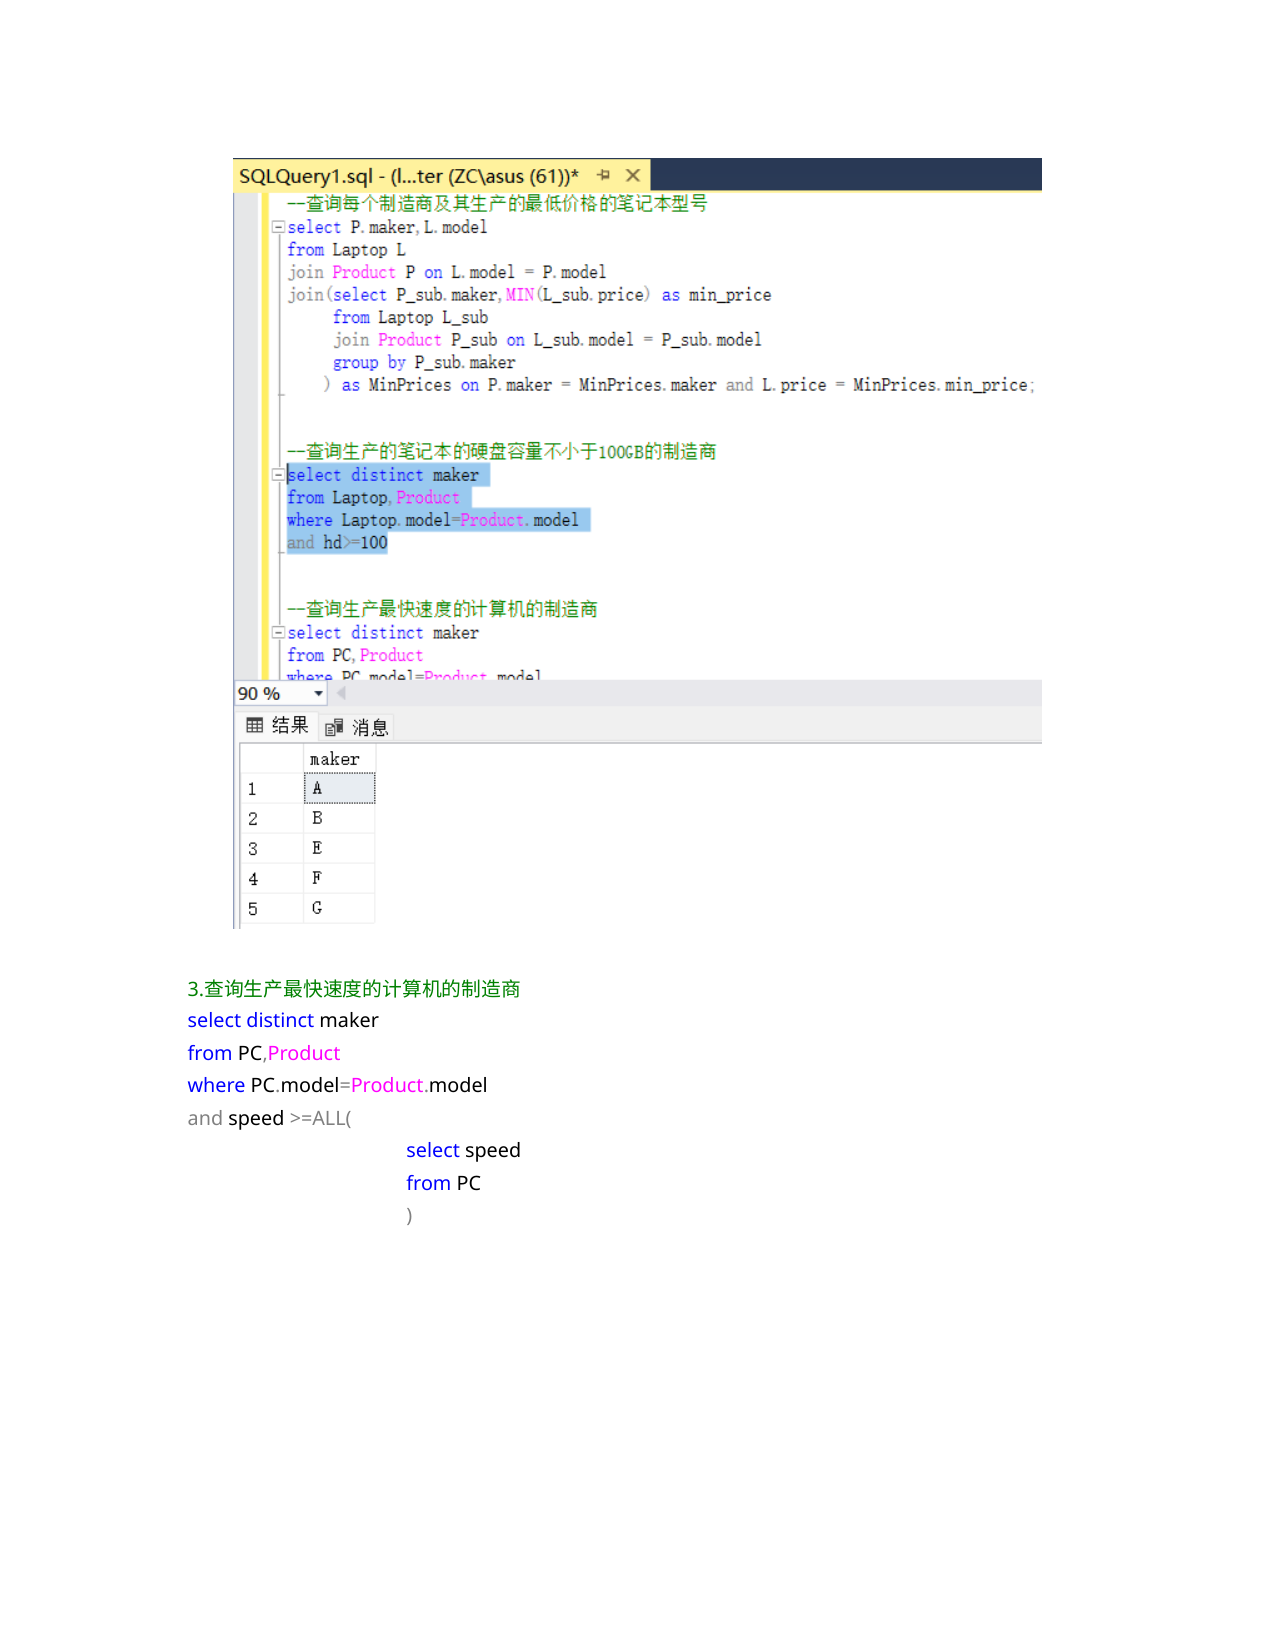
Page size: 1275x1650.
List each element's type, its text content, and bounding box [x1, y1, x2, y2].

text from PC [187, 1166, 1087, 1199]
text select distinct maker [187, 1004, 1087, 1036]
text where PC.model=Product.model [187, 1069, 1087, 1101]
text from PC,Product [187, 1036, 1087, 1069]
text and speed >=ALL( [187, 1101, 1087, 1134]
text 3.查询生产最快速度的计算机的制造商 [187, 971, 1087, 1004]
text select speed [187, 1134, 1087, 1166]
picture [233, 158, 1042, 929]
text ) [187, 1199, 1087, 1231]
